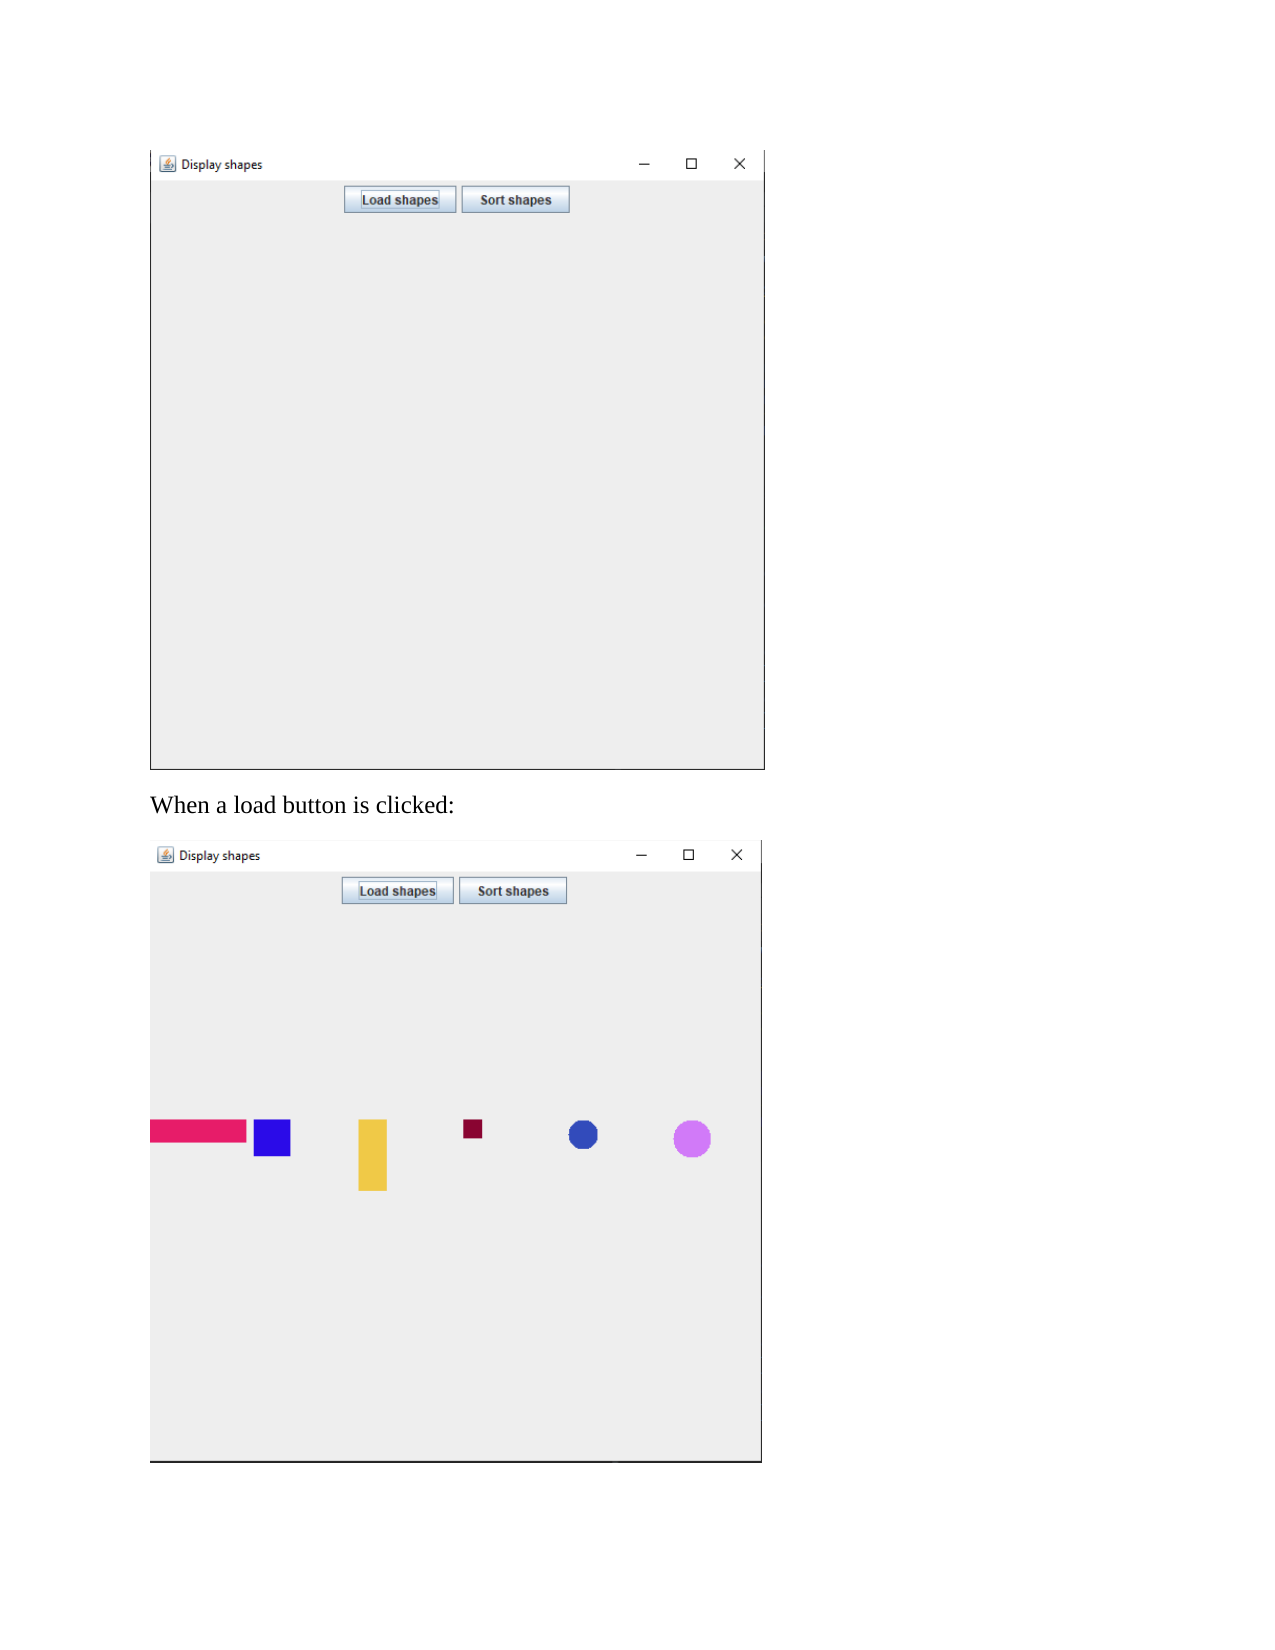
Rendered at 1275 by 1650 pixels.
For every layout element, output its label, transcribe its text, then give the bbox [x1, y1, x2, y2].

picture [150, 150, 765, 770]
picture [150, 840, 762, 1463]
text When a load button is clicked: [150, 790, 1125, 819]
